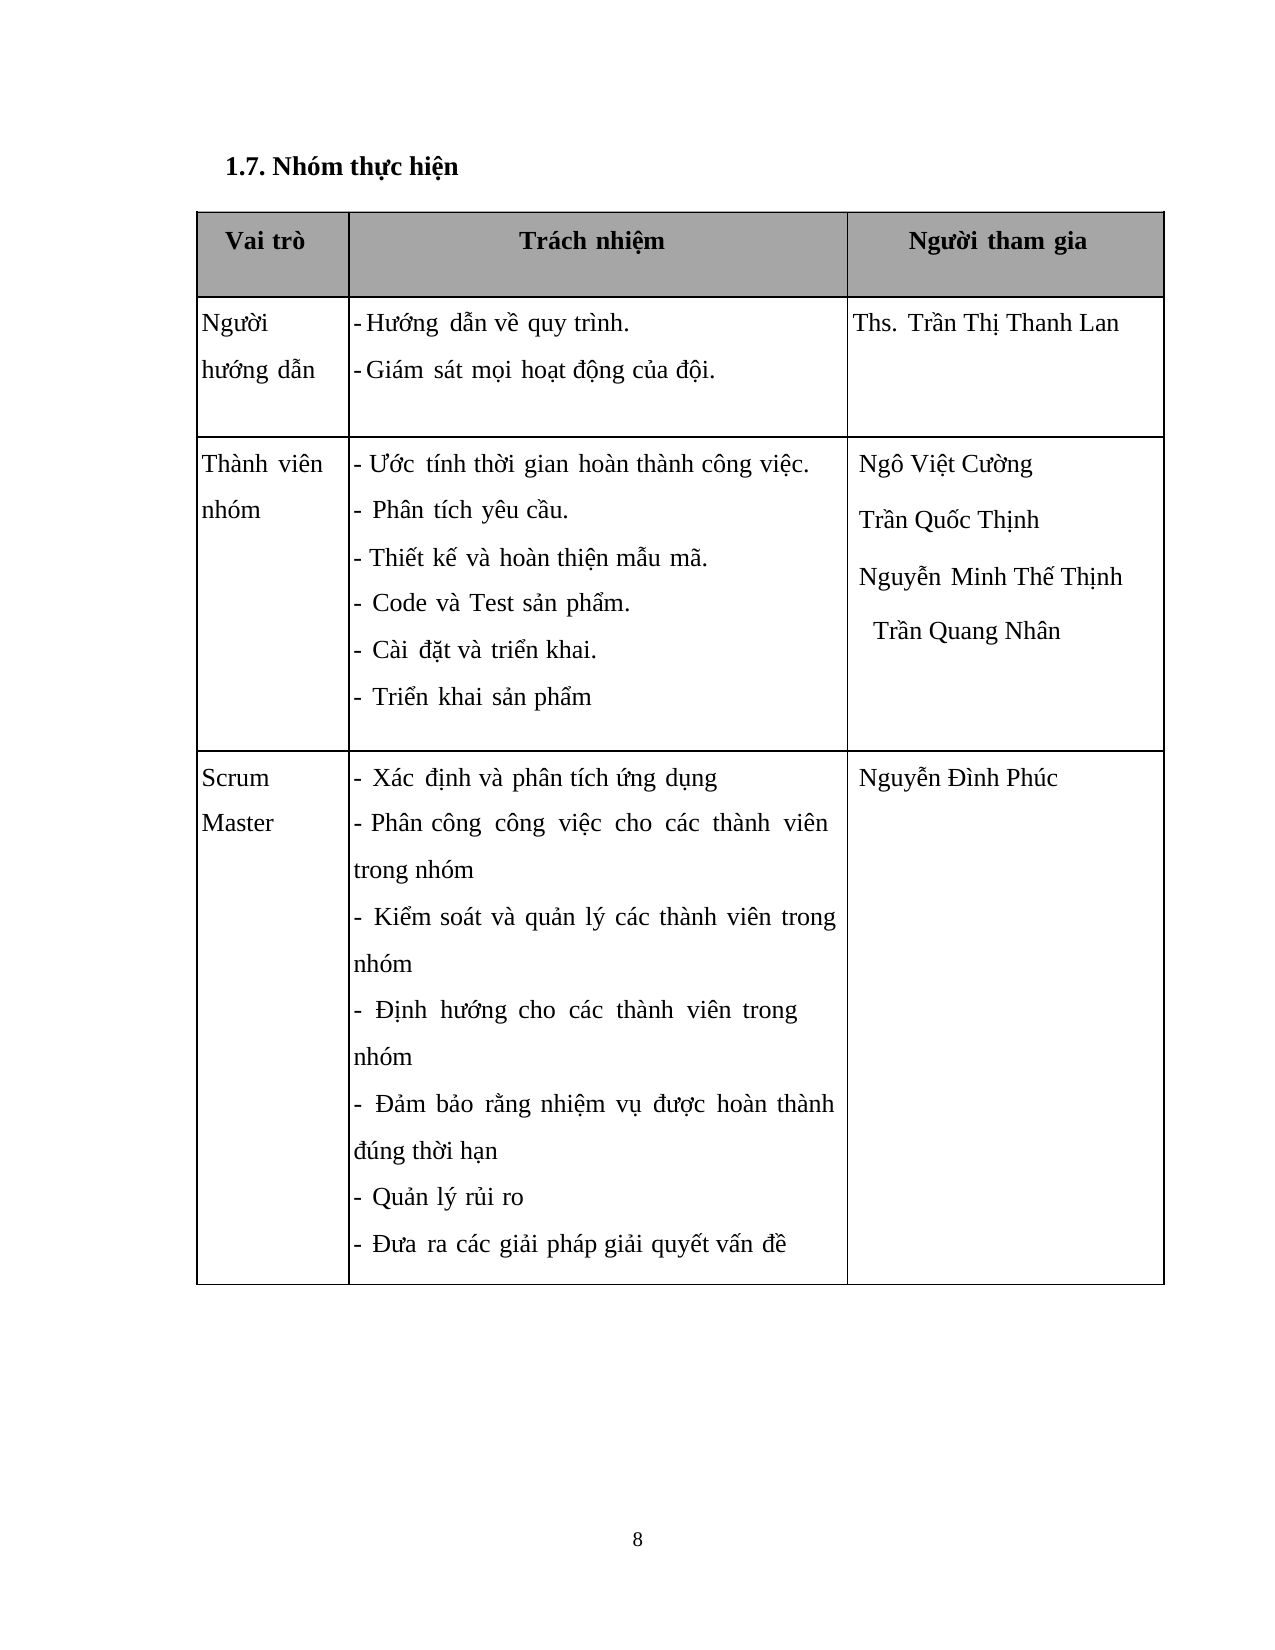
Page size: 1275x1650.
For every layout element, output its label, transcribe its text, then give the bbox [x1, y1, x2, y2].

table_cell Người hướng dẫn [198, 298, 348, 436]
subtitle 1.7. Nhóm thực hiện [225, 150, 1125, 181]
table_cell Nguyễn Đình Phúc [848, 752, 1163, 1283]
table_header Vai trò [198, 213, 348, 296]
table_cell Ngô Việt Cường Trần Quốc Thịnh Nguyễn Minh Thế Thịnh Trần Quang Nhân [848, 438, 1163, 750]
table_header Người tham gia [848, 213, 1163, 296]
table_cell Hướng dẫn về quy trình. Giám sát mọi hoạt động của đội. [350, 298, 847, 436]
table_cell Thành viên nhóm [198, 438, 348, 750]
table_cell Ước tính thời gian hoàn thành công việc. Phân tích yêu cầu. Thiết kế và hoàn thiện mẫu mã. Code và Test sản phẩm. Cài đặt và triển khai. Triển khai sản phẩm [350, 438, 847, 750]
table_cell Ths. Trần Thị Thanh Lan [848, 298, 1163, 436]
table_cell Scrum Master [198, 752, 348, 1283]
table_header Trách nhiệm [350, 213, 847, 296]
table_cell Xác định và phân tích ứng dụng Phân công công việc cho các thành viên trong nhóm Kiểm soát và quản lý các thành viên trong nhóm Định hướng cho các thành viên trong nhóm Đảm bảo rằng nhiệm vụ được hoàn thành đúng thời hạn Quản lý rủi ro Đưa ra các giải pháp giải quyết vấn đề [350, 752, 847, 1283]
